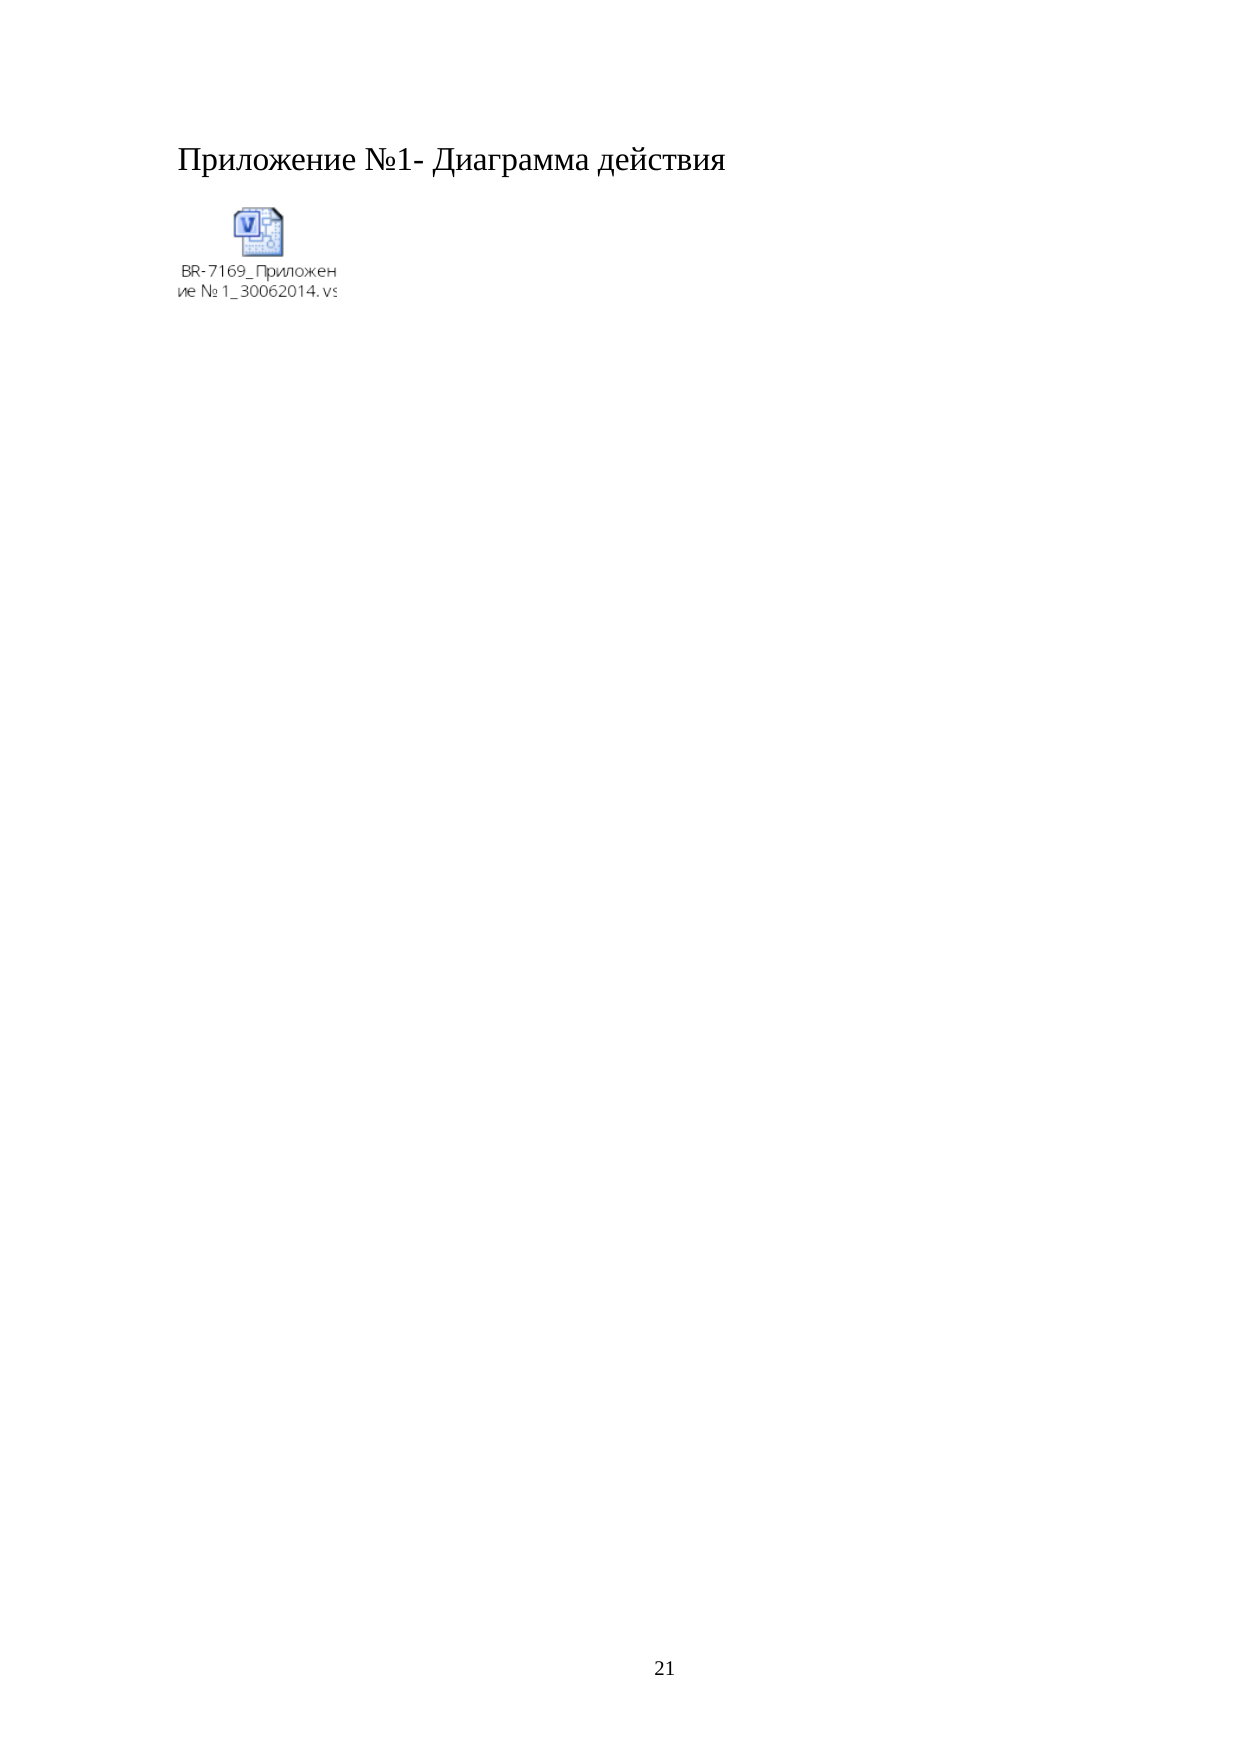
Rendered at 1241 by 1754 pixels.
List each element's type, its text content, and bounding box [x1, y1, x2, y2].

subtitle Приложение №1- Диаграмма действия [177, 139, 1152, 177]
